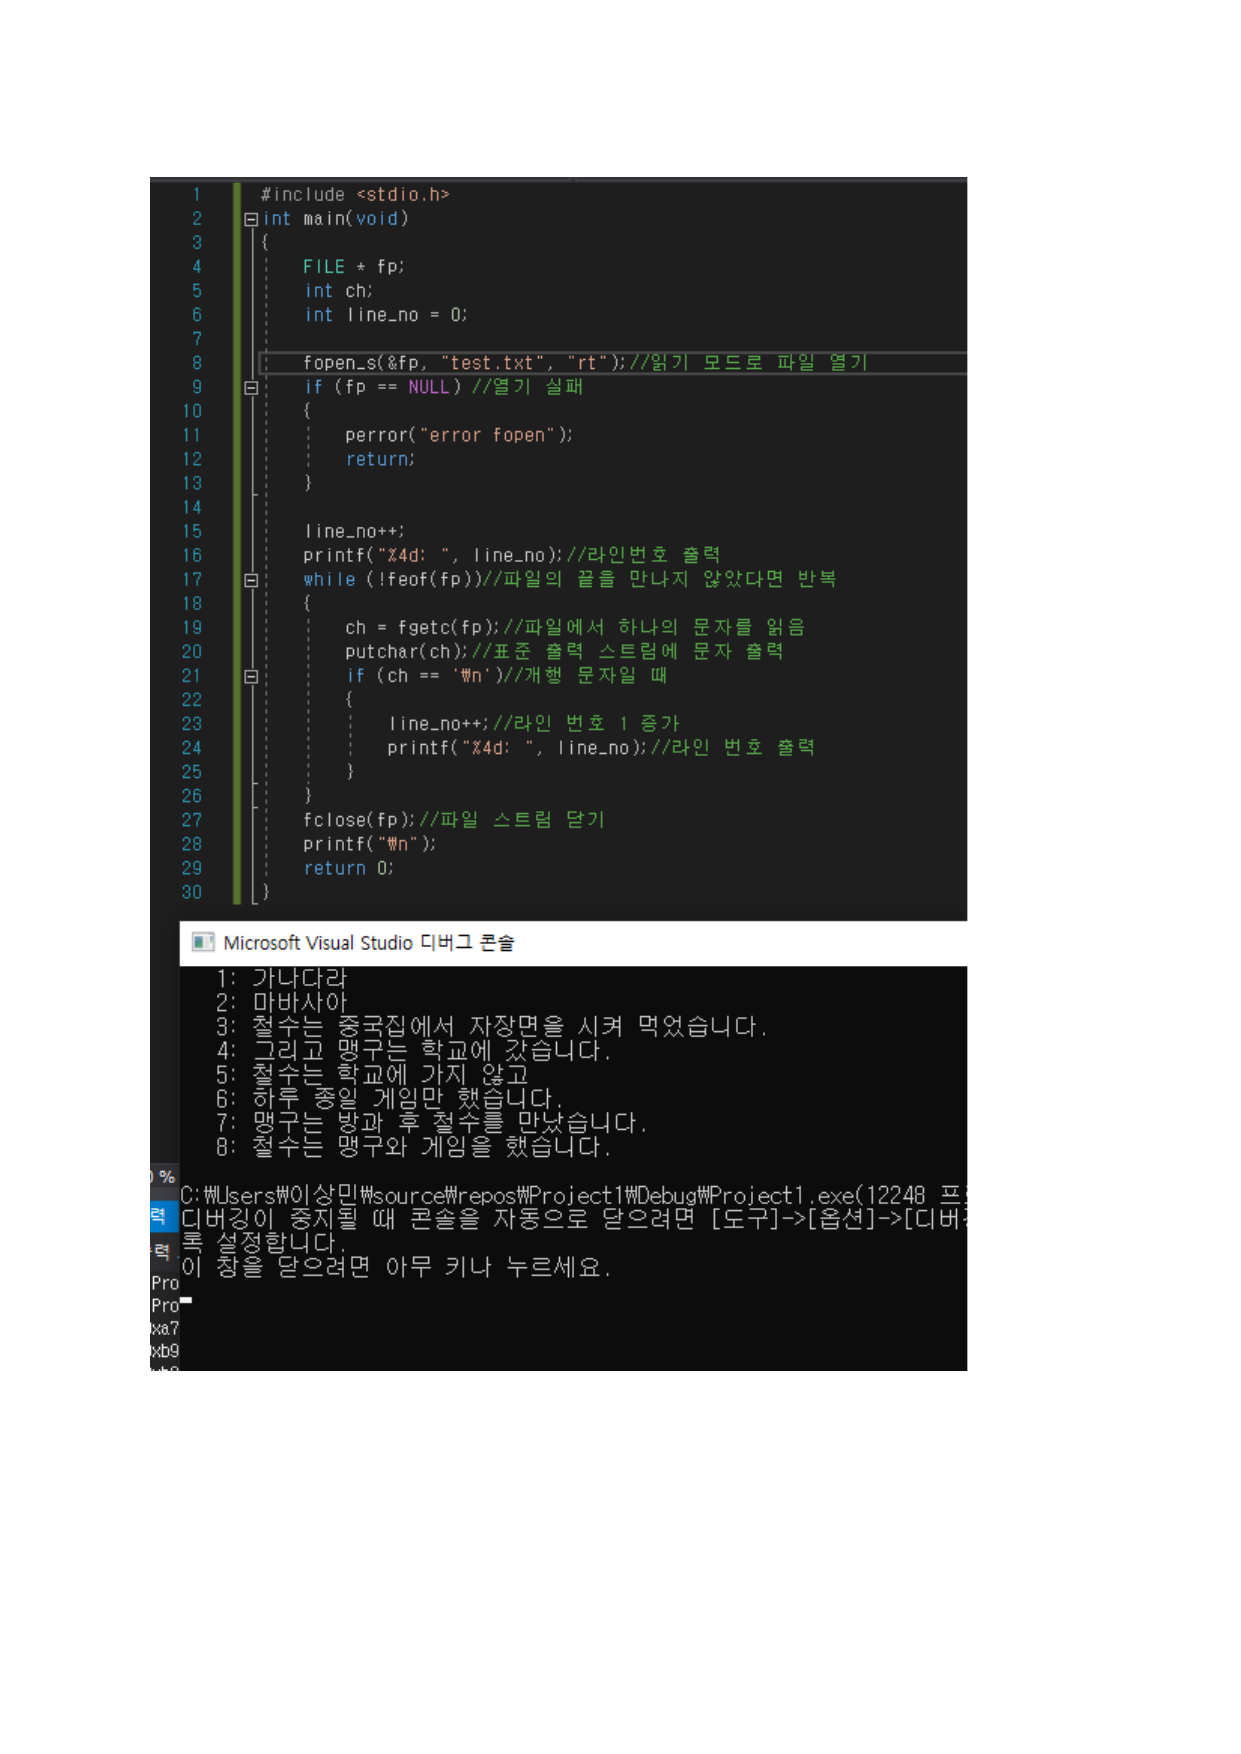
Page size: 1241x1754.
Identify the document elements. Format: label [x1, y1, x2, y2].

picture [150, 177, 968, 1371]
